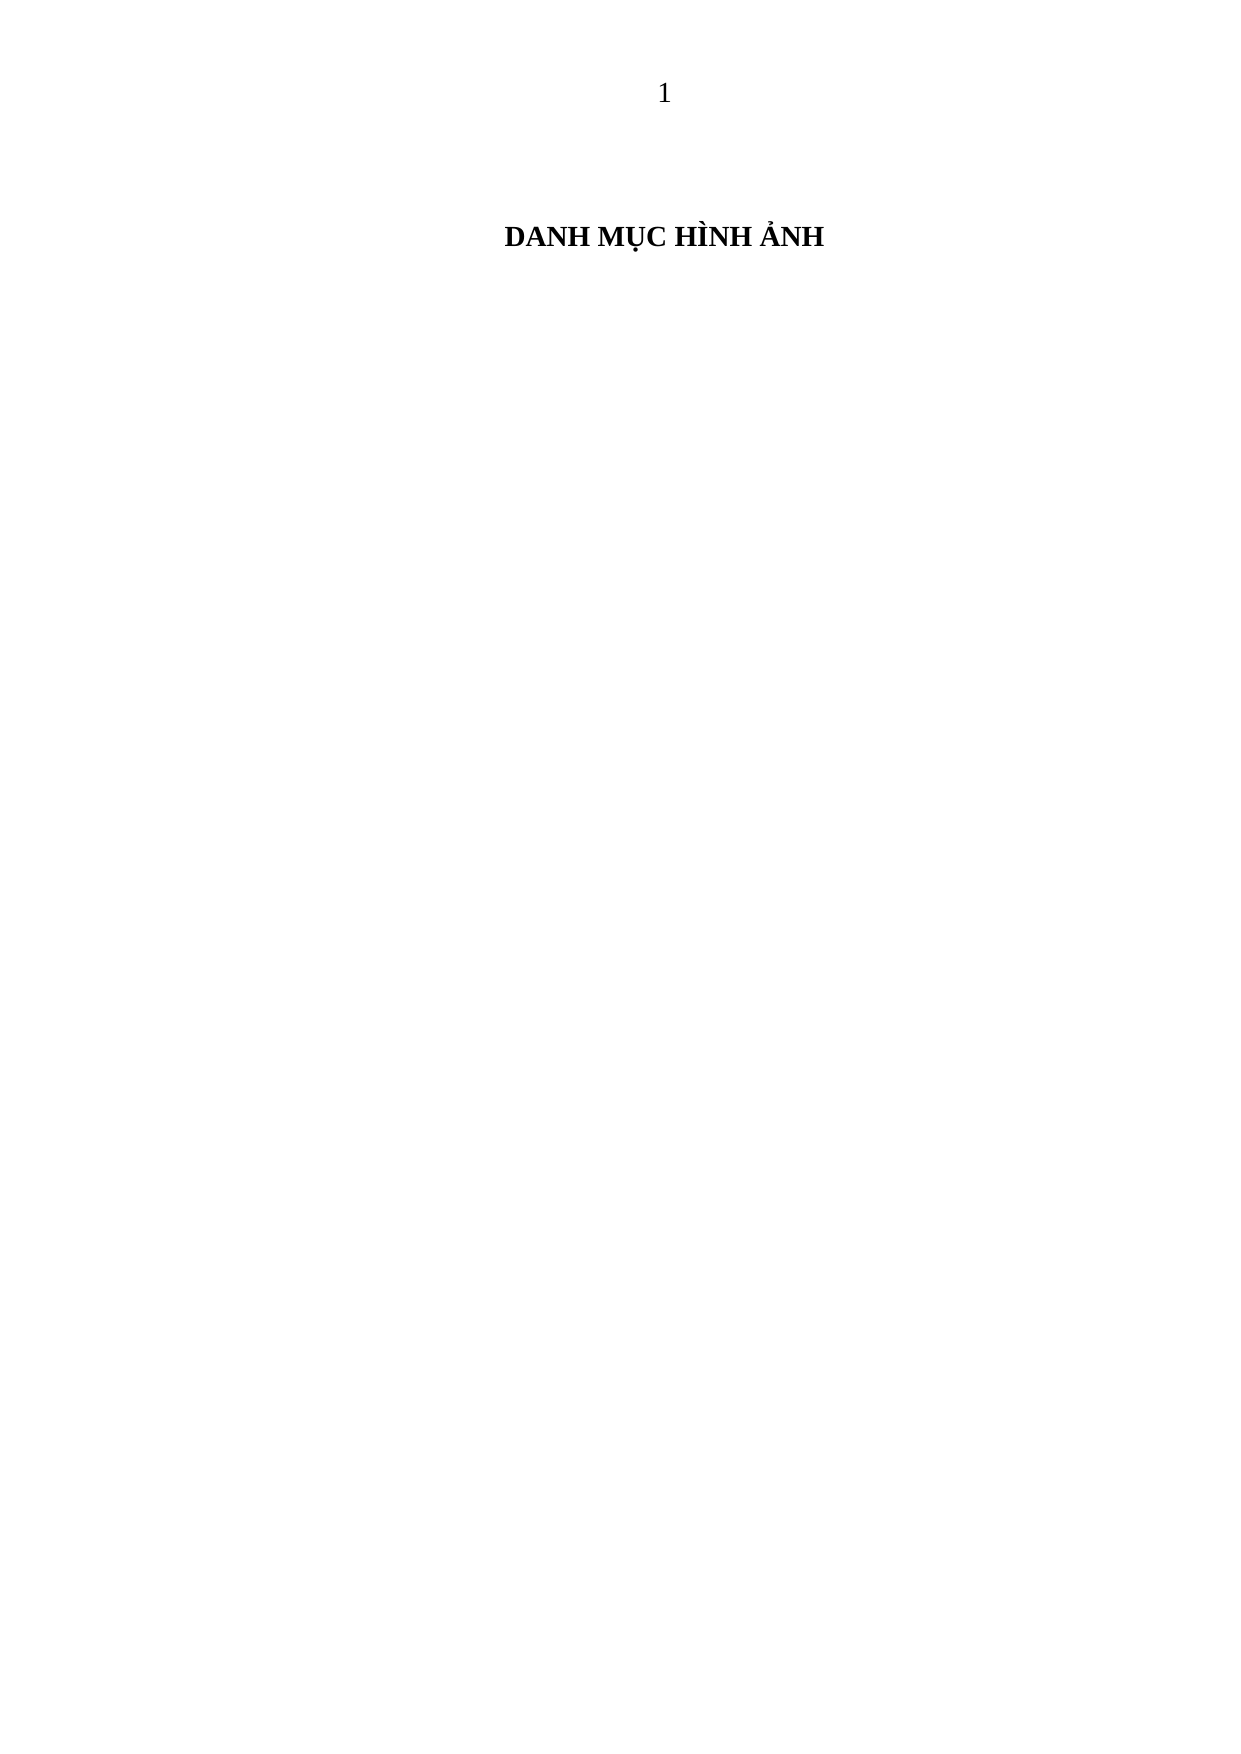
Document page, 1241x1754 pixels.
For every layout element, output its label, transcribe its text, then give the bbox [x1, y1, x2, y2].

subtitle DANH MỤC HÌNH ẢNH [207, 219, 1122, 253]
